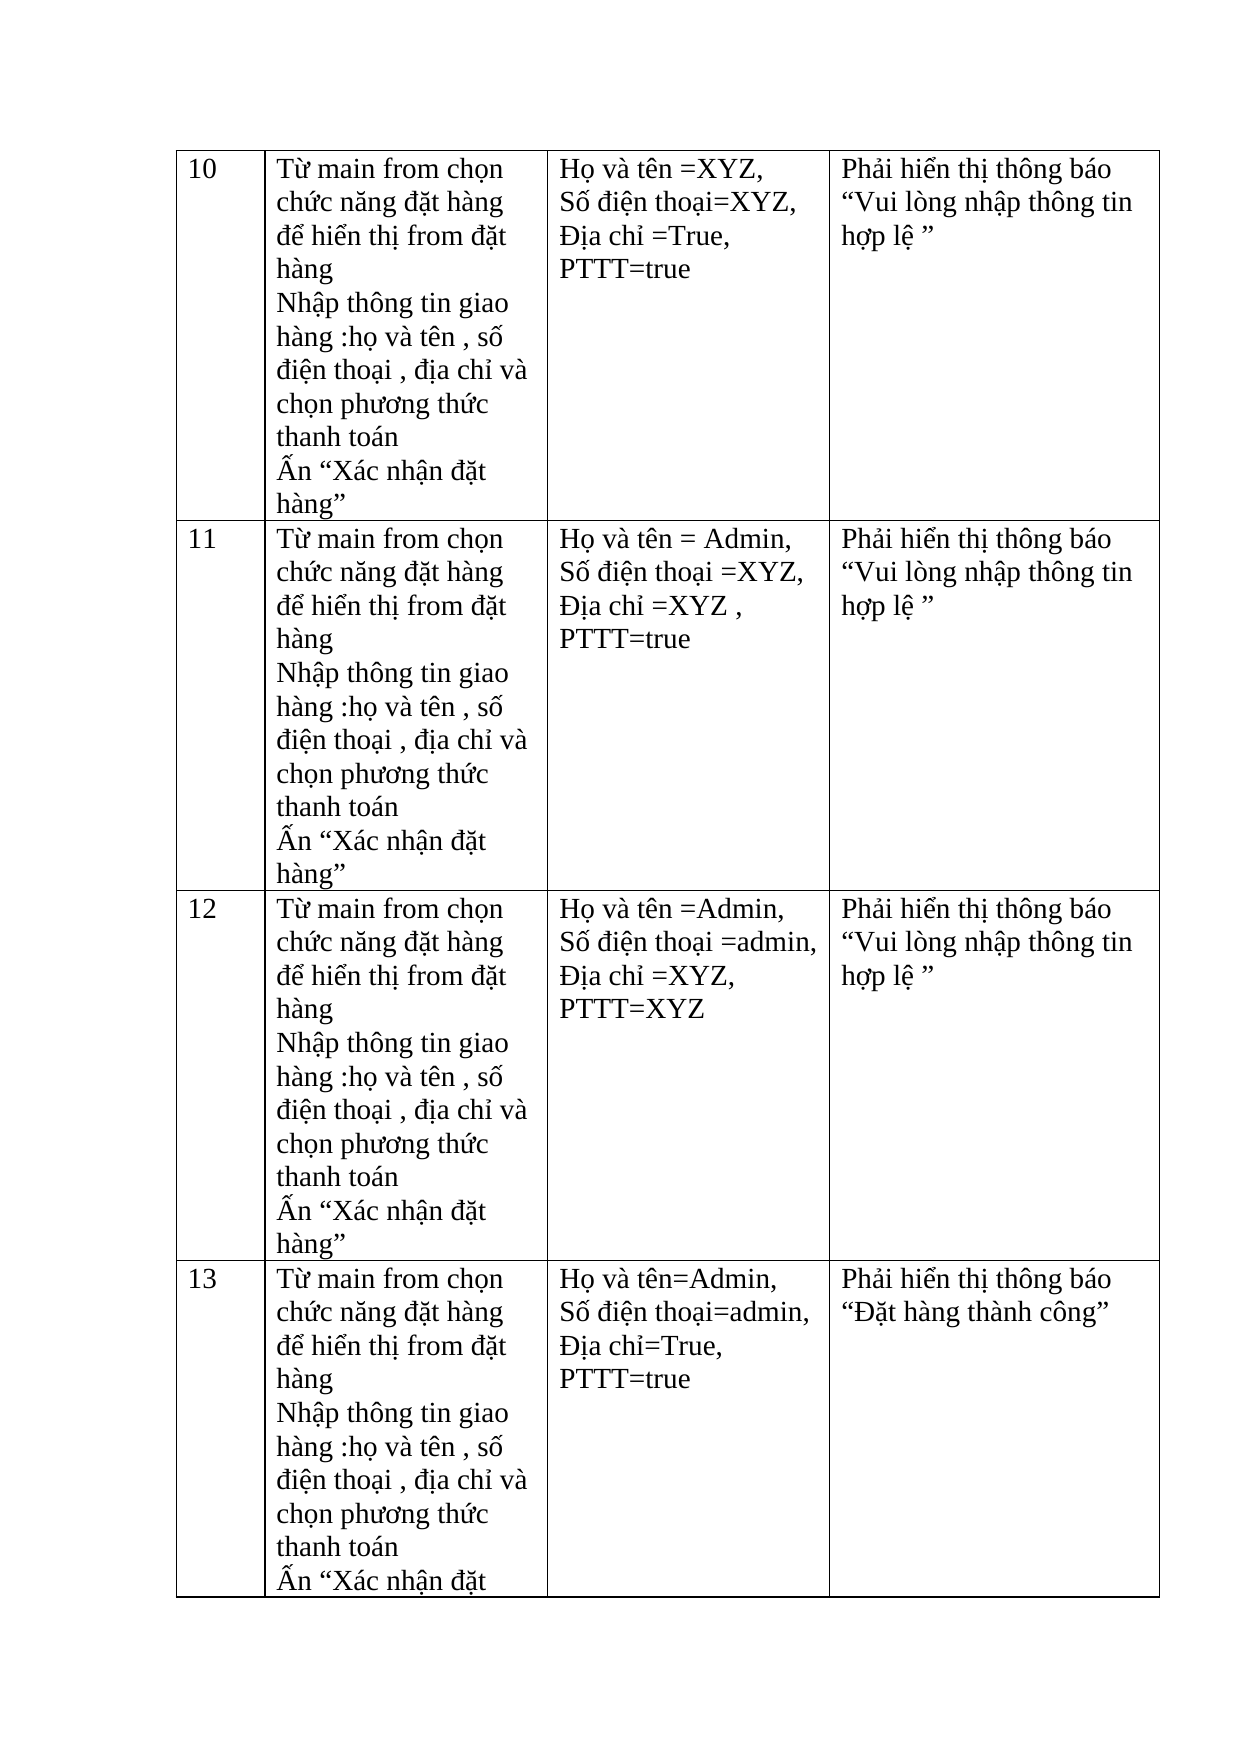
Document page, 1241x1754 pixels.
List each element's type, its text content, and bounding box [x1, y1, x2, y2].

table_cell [266, 1261, 547, 1596]
table_cell 12 [177, 891, 264, 1260]
table_cell 13 [177, 1261, 264, 1596]
table_cell Họ và tên =XYZ, Số điện thoại=XYZ, Địa chỉ =True, PTTT=true [548, 151, 829, 520]
table_cell Phải hiển thị thông báo “Vui lòng nhập thông tin hợp lệ ” [830, 521, 1159, 890]
table_cell Họ và tên =Admin, Số điện thoại =admin, Địa chỉ =XYZ, PTTT=XYZ [548, 891, 829, 1260]
table_cell 11 [177, 521, 264, 890]
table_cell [266, 151, 547, 520]
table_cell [548, 1261, 829, 1596]
table_cell Phải hiển thị thông báo “Vui lòng nhập thông tin hợp lệ ” [830, 891, 1159, 1260]
table_cell 10 [177, 151, 264, 520]
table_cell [830, 151, 1159, 520]
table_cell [830, 1261, 1159, 1596]
table_cell Họ và tên = Admin, Số điện thoại =XYZ, Địa chỉ =XYZ , PTTT=true [548, 521, 829, 890]
